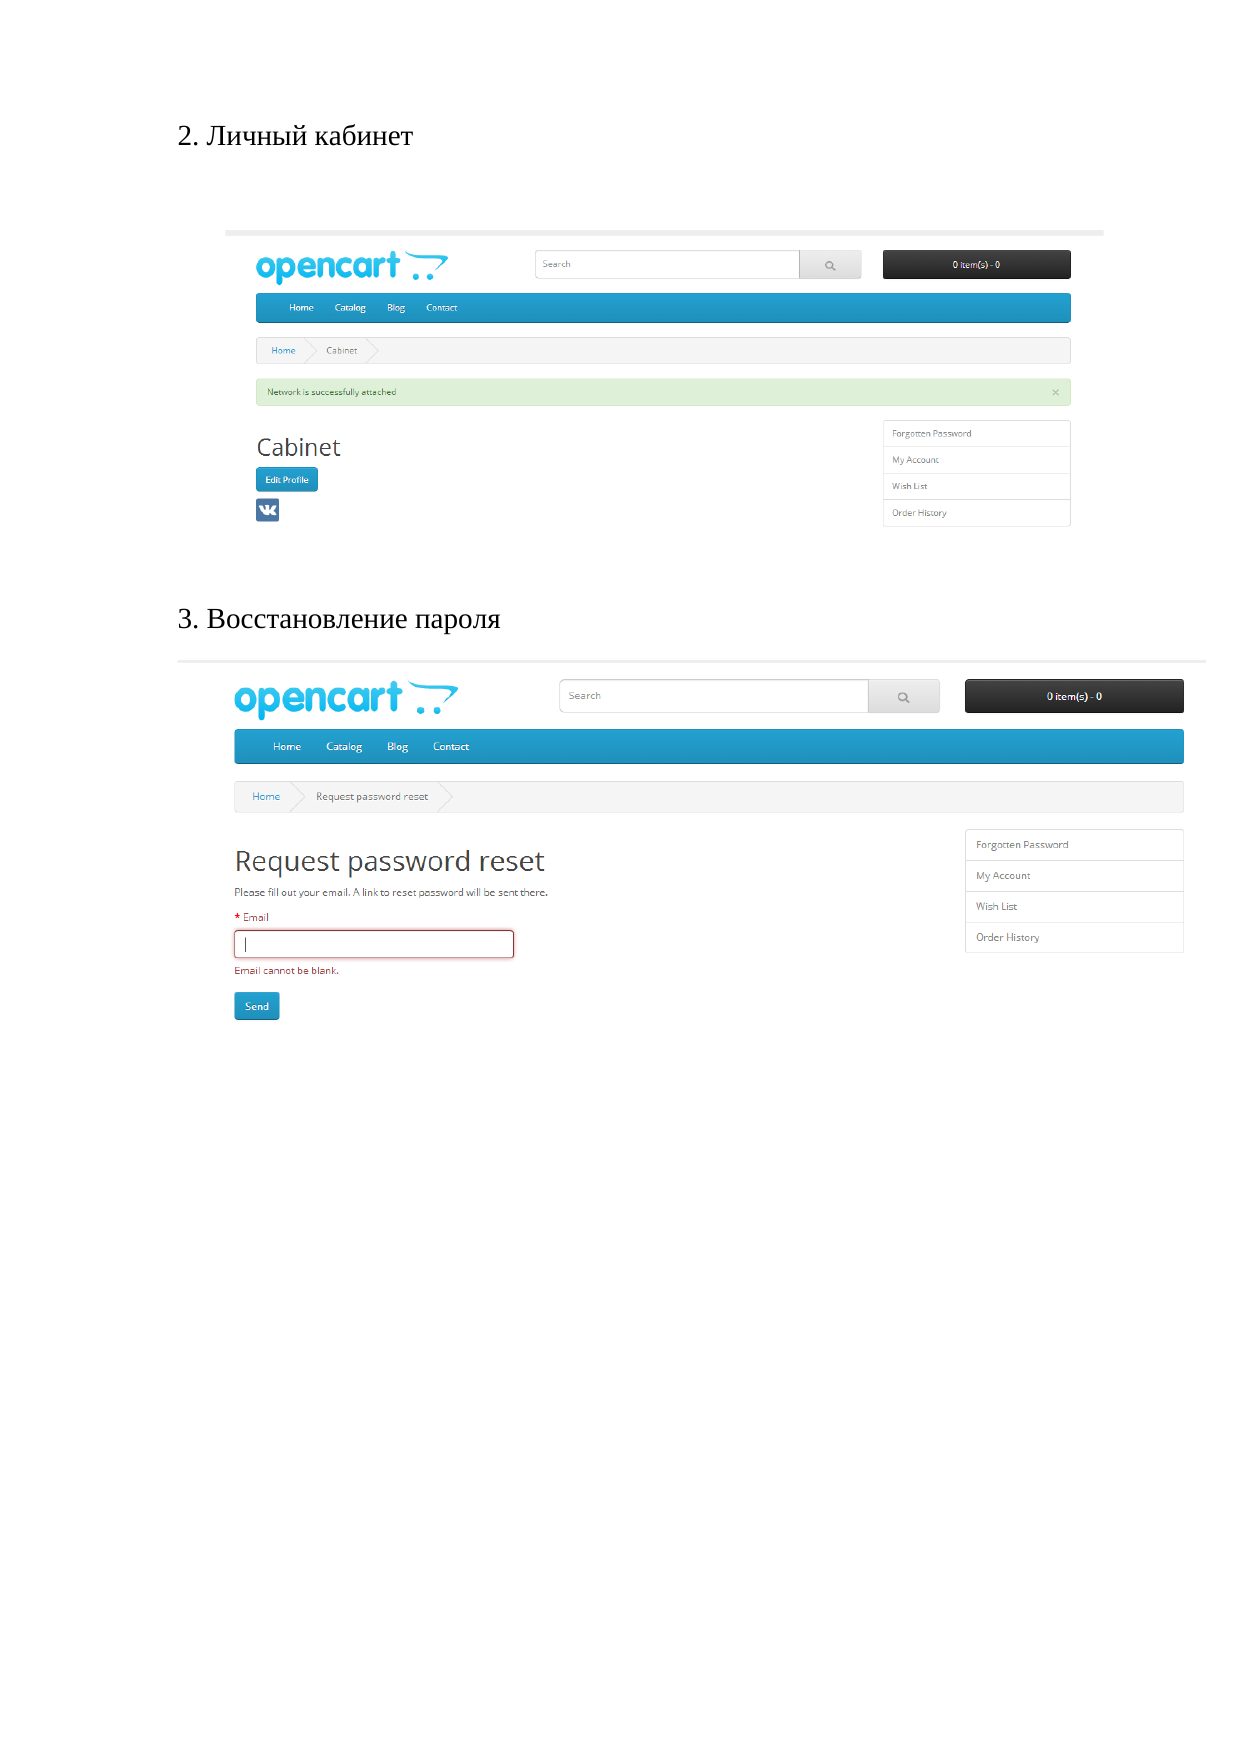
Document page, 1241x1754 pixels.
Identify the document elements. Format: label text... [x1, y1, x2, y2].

text 2. Личный кабинет [177, 118, 1152, 152]
text 3. Восстановление пароля [177, 601, 1152, 634]
picture [225, 230, 1104, 576]
picture [177, 660, 1207, 1034]
